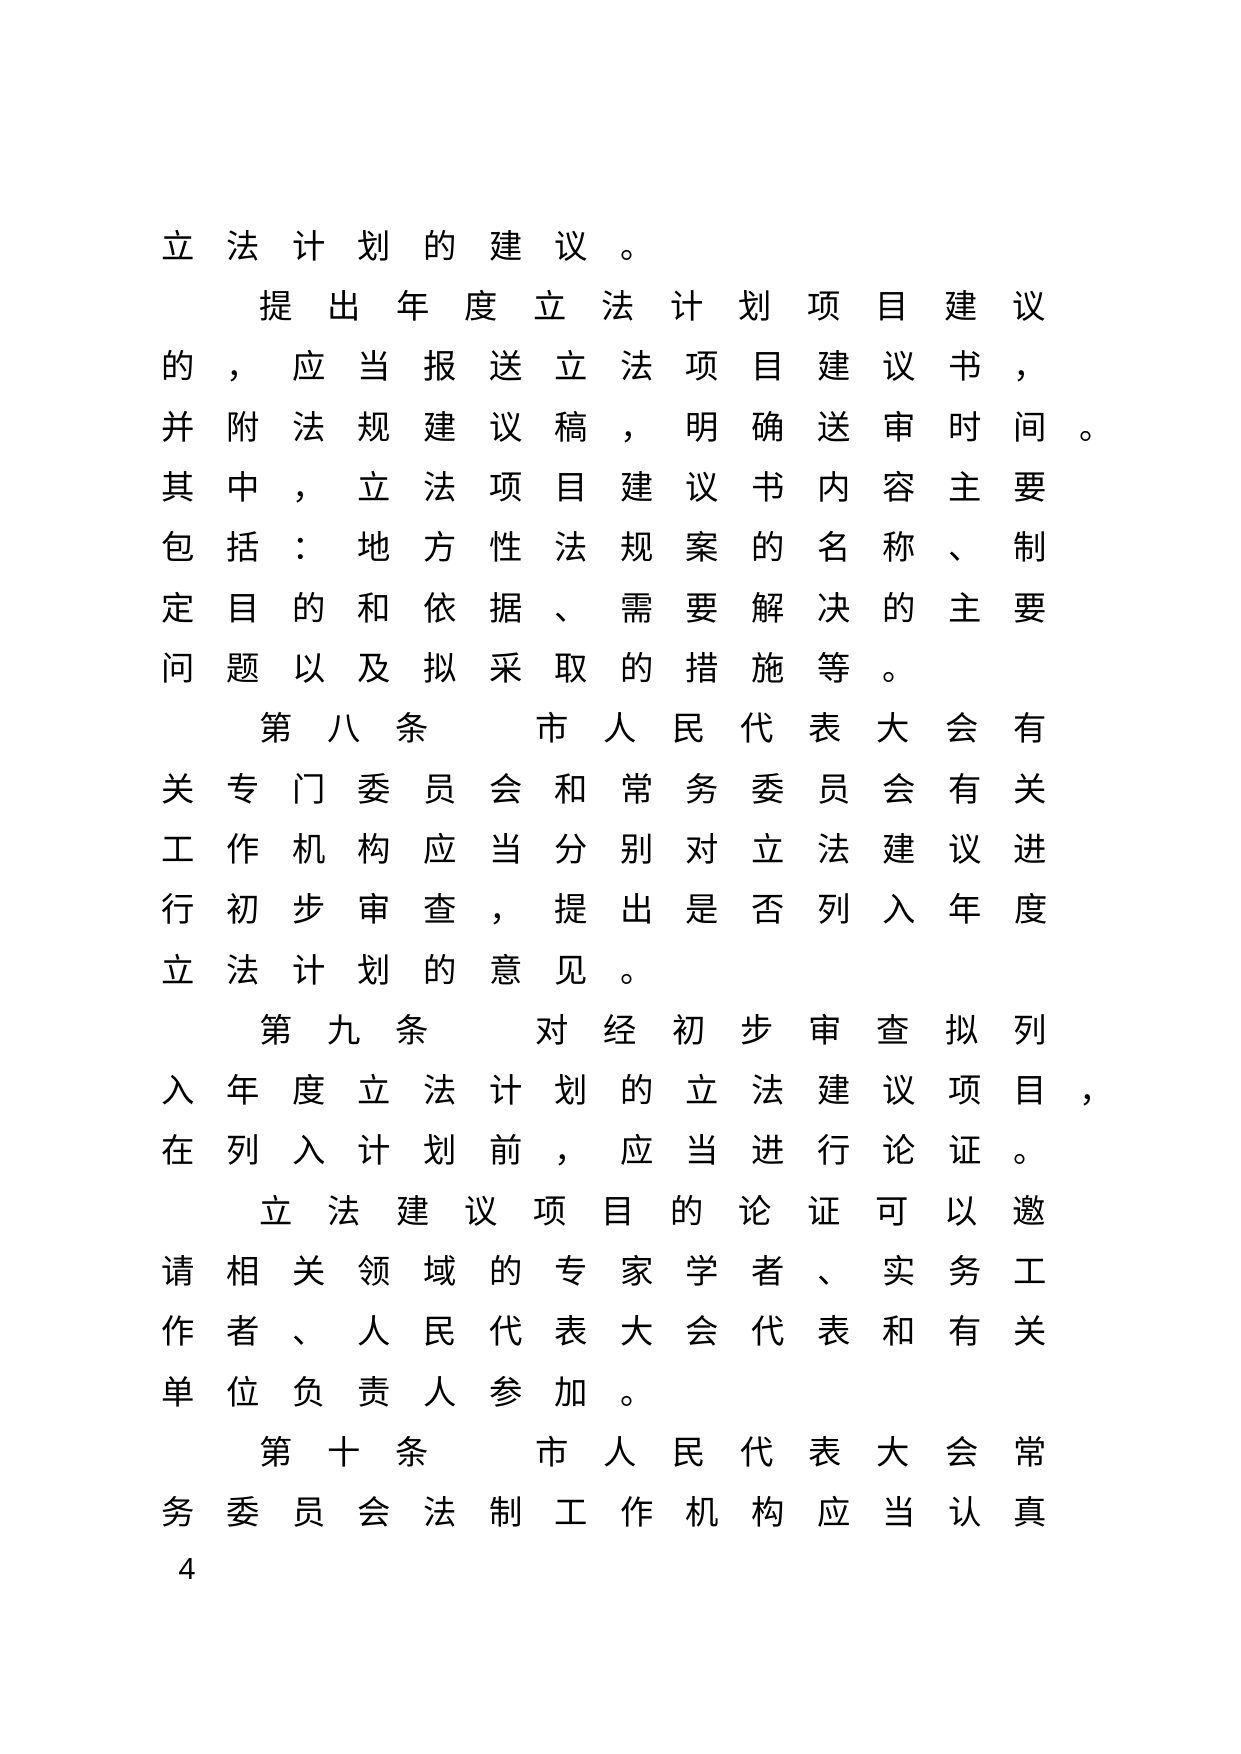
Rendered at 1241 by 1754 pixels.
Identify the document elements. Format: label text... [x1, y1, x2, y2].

text 立法建议项目的论证可以邀请相关领域的专家学者、实务工作者、人民代表大会代表和有关单位负责人参加。 [161, 1178, 1079, 1420]
text 第九条 对经初步审查拟列入年度立法计划的立法建议项目，在列入计划前，应当进行论证。 [161, 998, 1079, 1178]
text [161, 1420, 1079, 1540]
text 第八条 市人民代表大会有关专门委员会和常务委员会有关工作机构应当分别对立法建议进行初步审查，提出是否列入年度立法计划的意见。 [161, 696, 1079, 998]
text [161, 213, 1079, 274]
text 提出年度立法计划项目建议的，应当报送立法项目建议书，并附法规建议稿，明确送审时间。其中，立法项目建议书内容主要包括：地方性法规案的名称、制定目的和依据、需要解决的主要问题以及拟采取的措施等。 [161, 274, 1079, 696]
